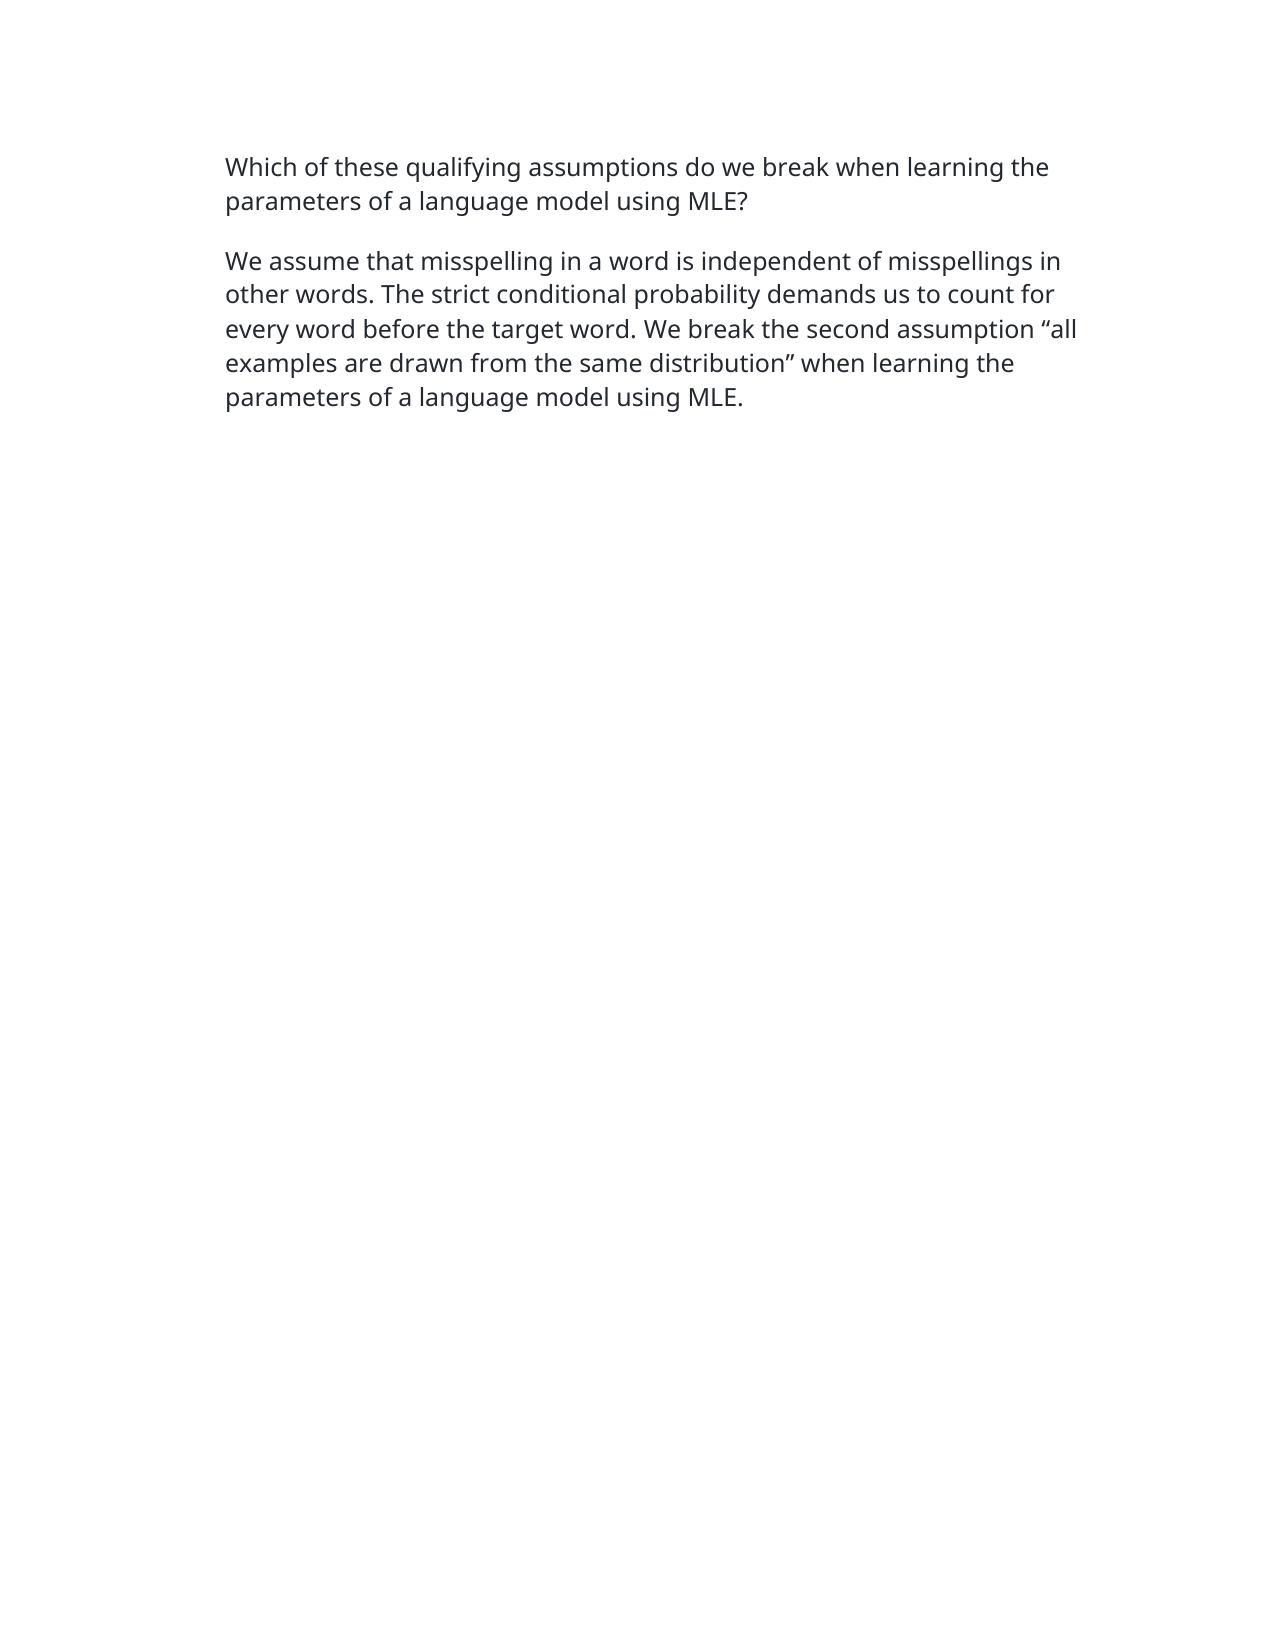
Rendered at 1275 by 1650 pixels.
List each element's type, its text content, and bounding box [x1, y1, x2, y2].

text We assume that misspelling in a word is independent of misspellings in other words. The strict conditional probability demands us to count for every word before the target word. We break the second assumption “all examples are drawn from the same distribution” when learning the parameters of a language model using MLE. [225, 243, 1125, 413]
text Which of these qualifying assumptions do we break when learning the parameters of a language model using MLE? [225, 150, 1125, 218]
